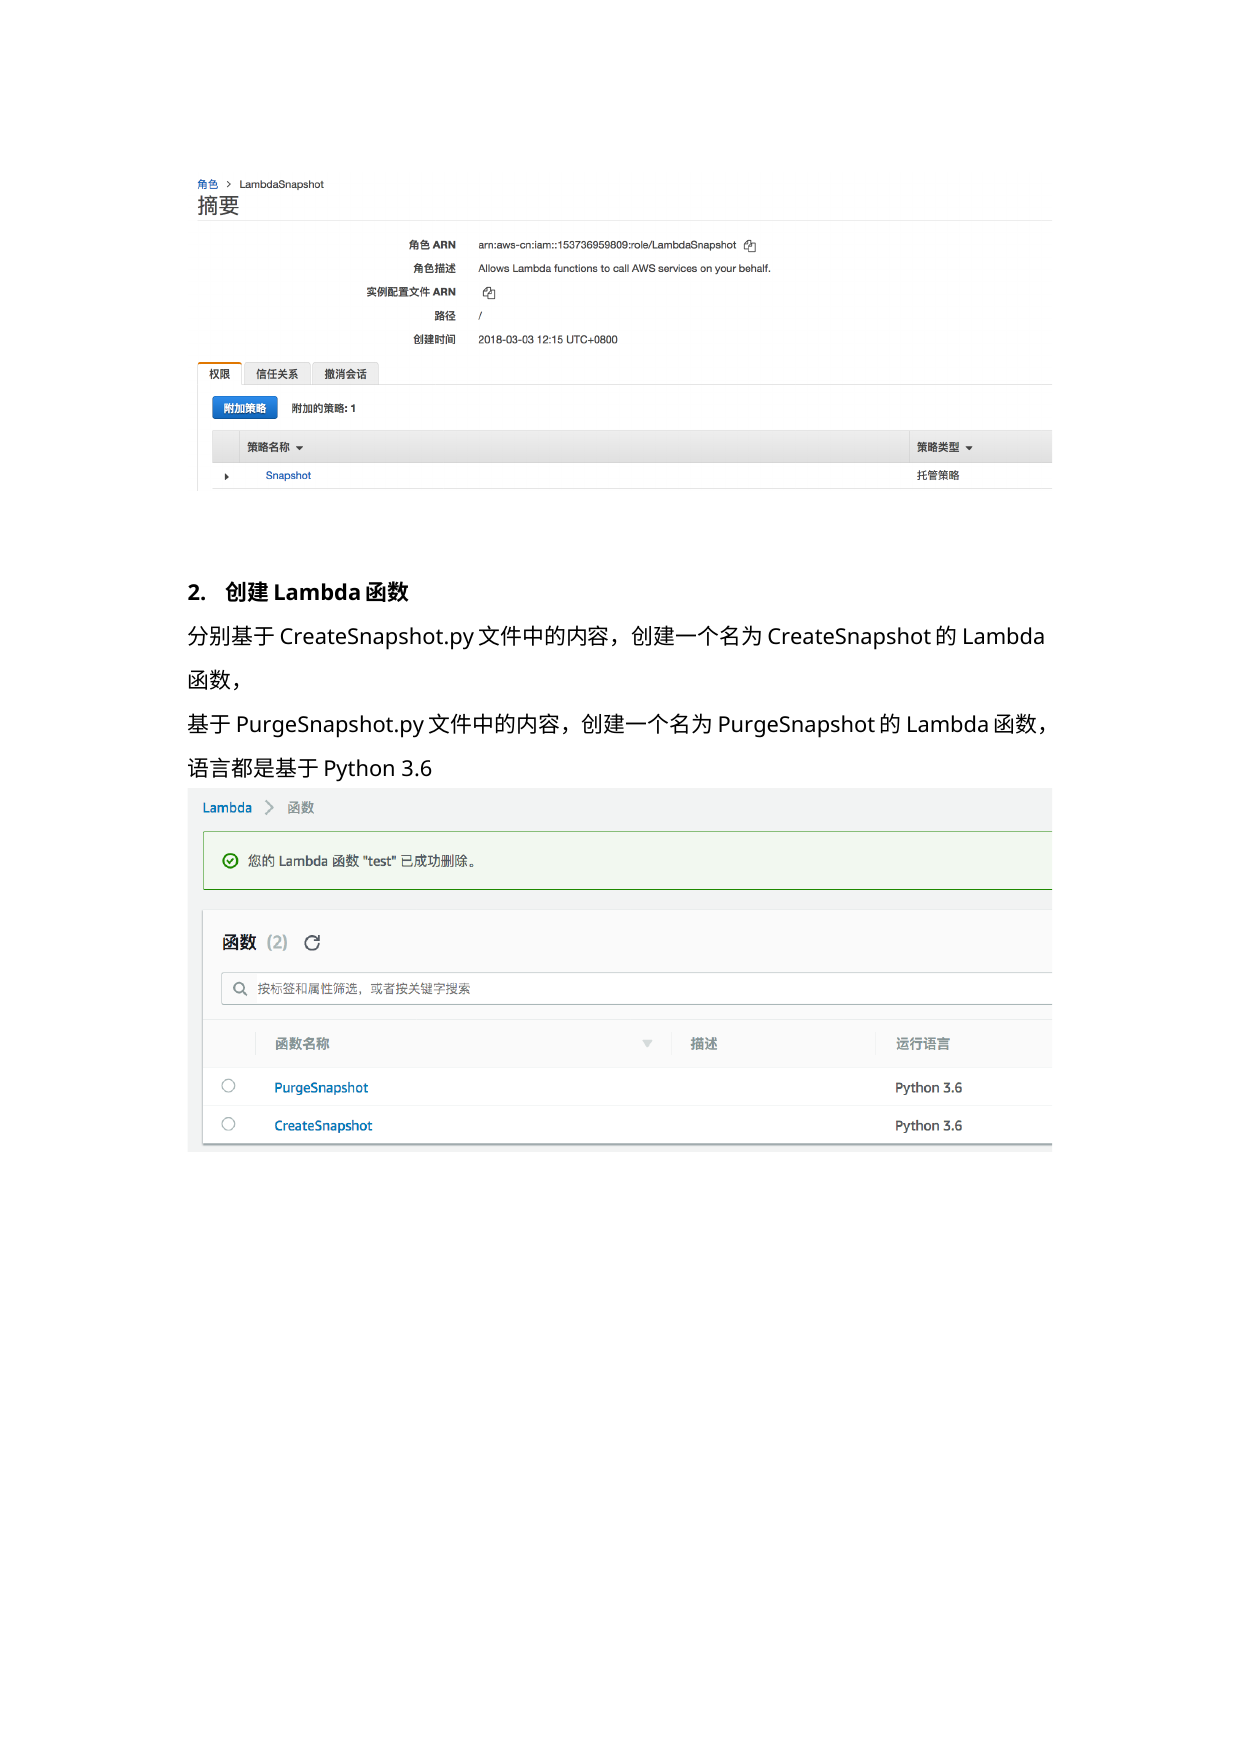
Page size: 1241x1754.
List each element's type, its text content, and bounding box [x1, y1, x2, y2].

picture [187, 172, 1053, 491]
text 基于PurgeSnapshot.py文件中的内容，创建一个名为PurgeSnapshot的Lambda函数，语言都是基于Python 3.6 [187, 701, 1053, 788]
text 分别基于CreateSnapshot.py文件中的内容，创建一个名为CreateSnapshot的Lambda函数， [187, 613, 1053, 701]
list 创建Lambda函数 [187, 568, 1053, 613]
picture [187, 788, 1053, 1152]
